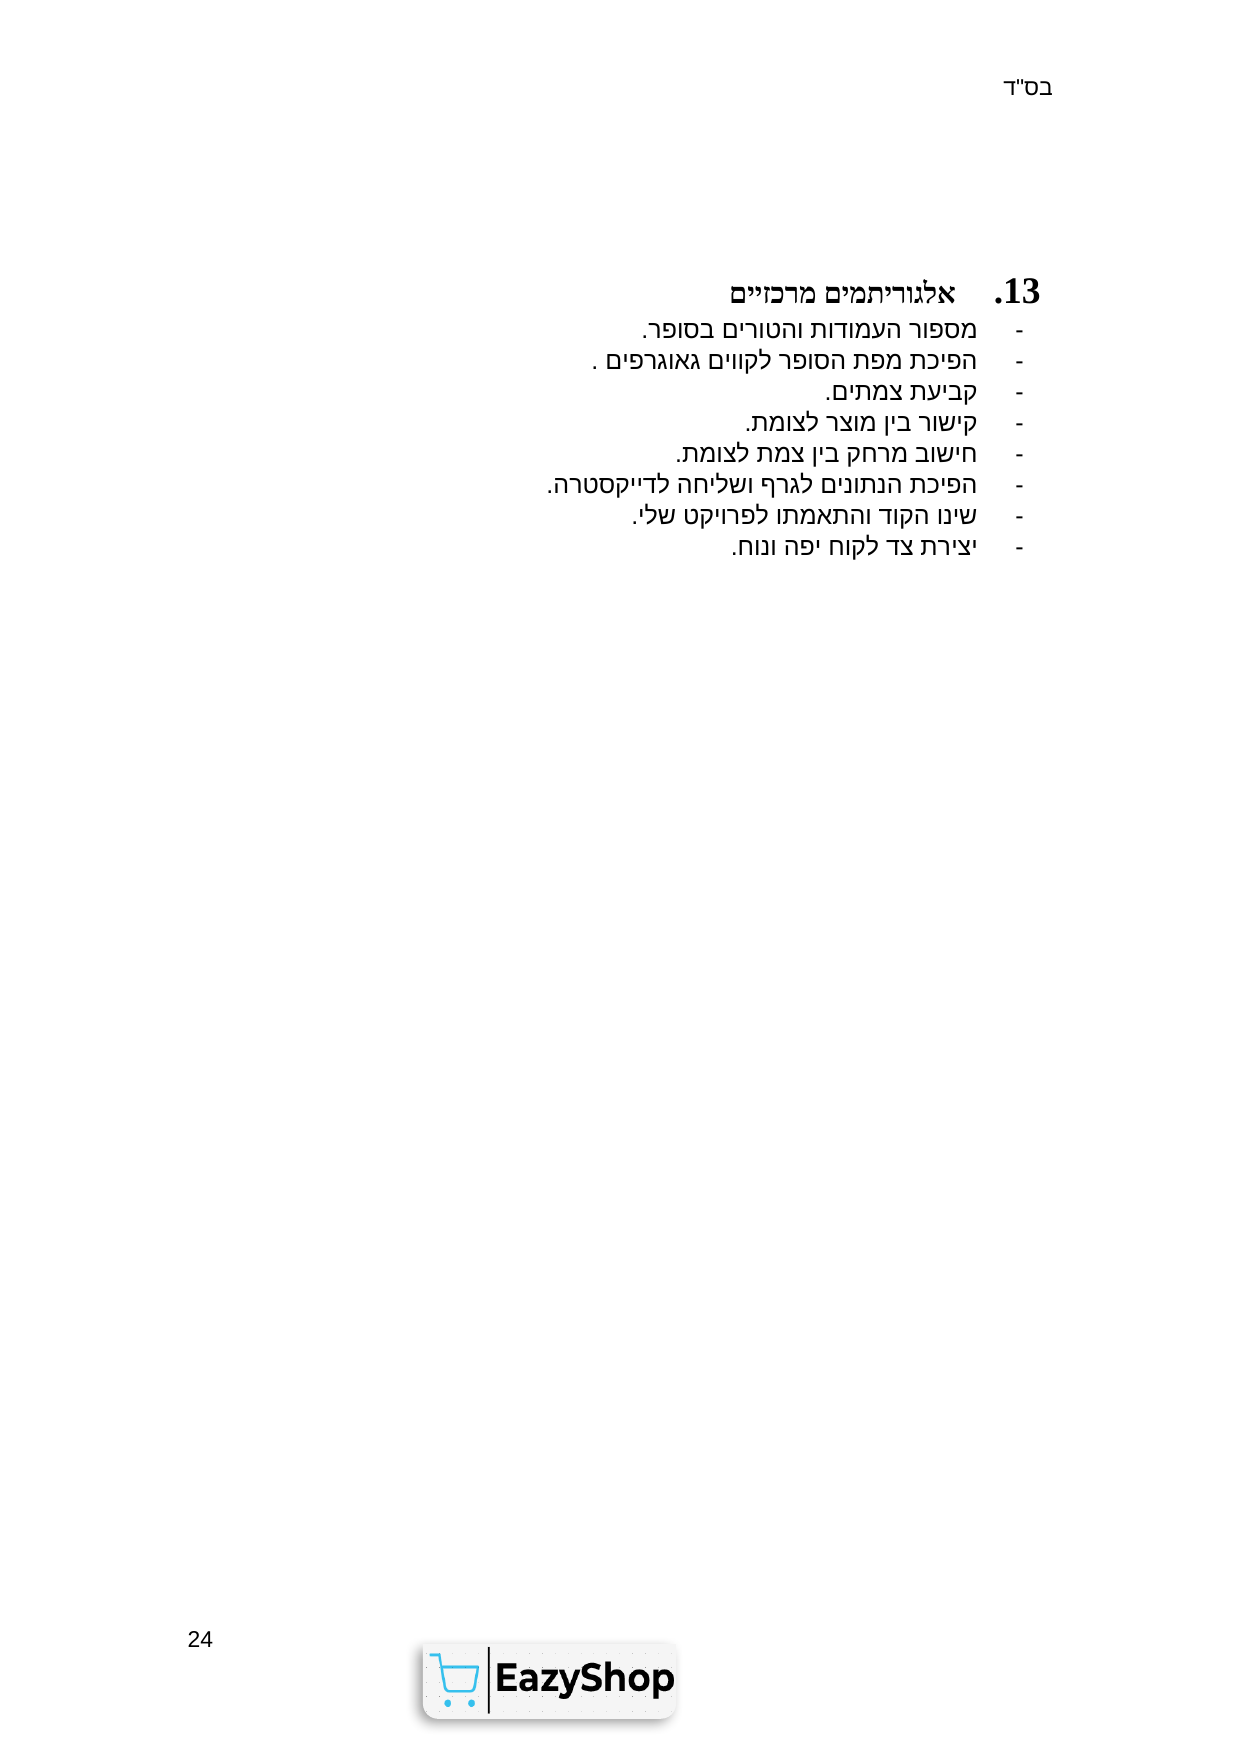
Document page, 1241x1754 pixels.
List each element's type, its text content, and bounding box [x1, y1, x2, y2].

list קביעת צמתים. [187, 377, 1015, 406]
list חישוב מרחק בין צמת לצומת. [187, 439, 1015, 468]
list מספור העמודות והטורים בסופר. [187, 315, 1015, 344]
subtitle אלגוריתמים מרכזיים [187, 268, 994, 312]
list קישור בין מוצר לצומת. [187, 408, 1015, 437]
list הפיכת מפת הסופר לקווים גאוגרפים . [187, 346, 1015, 375]
list הפיכת הנתונים לגרף ושליחה לדייקסטרה. [187, 470, 1015, 499]
list שינו הקוד והתאמתו לפרויקט שלי. [187, 501, 1015, 530]
picture [422, 1628, 677, 1719]
list יצירת צד לקוח יפה ונוח. [187, 532, 1015, 561]
